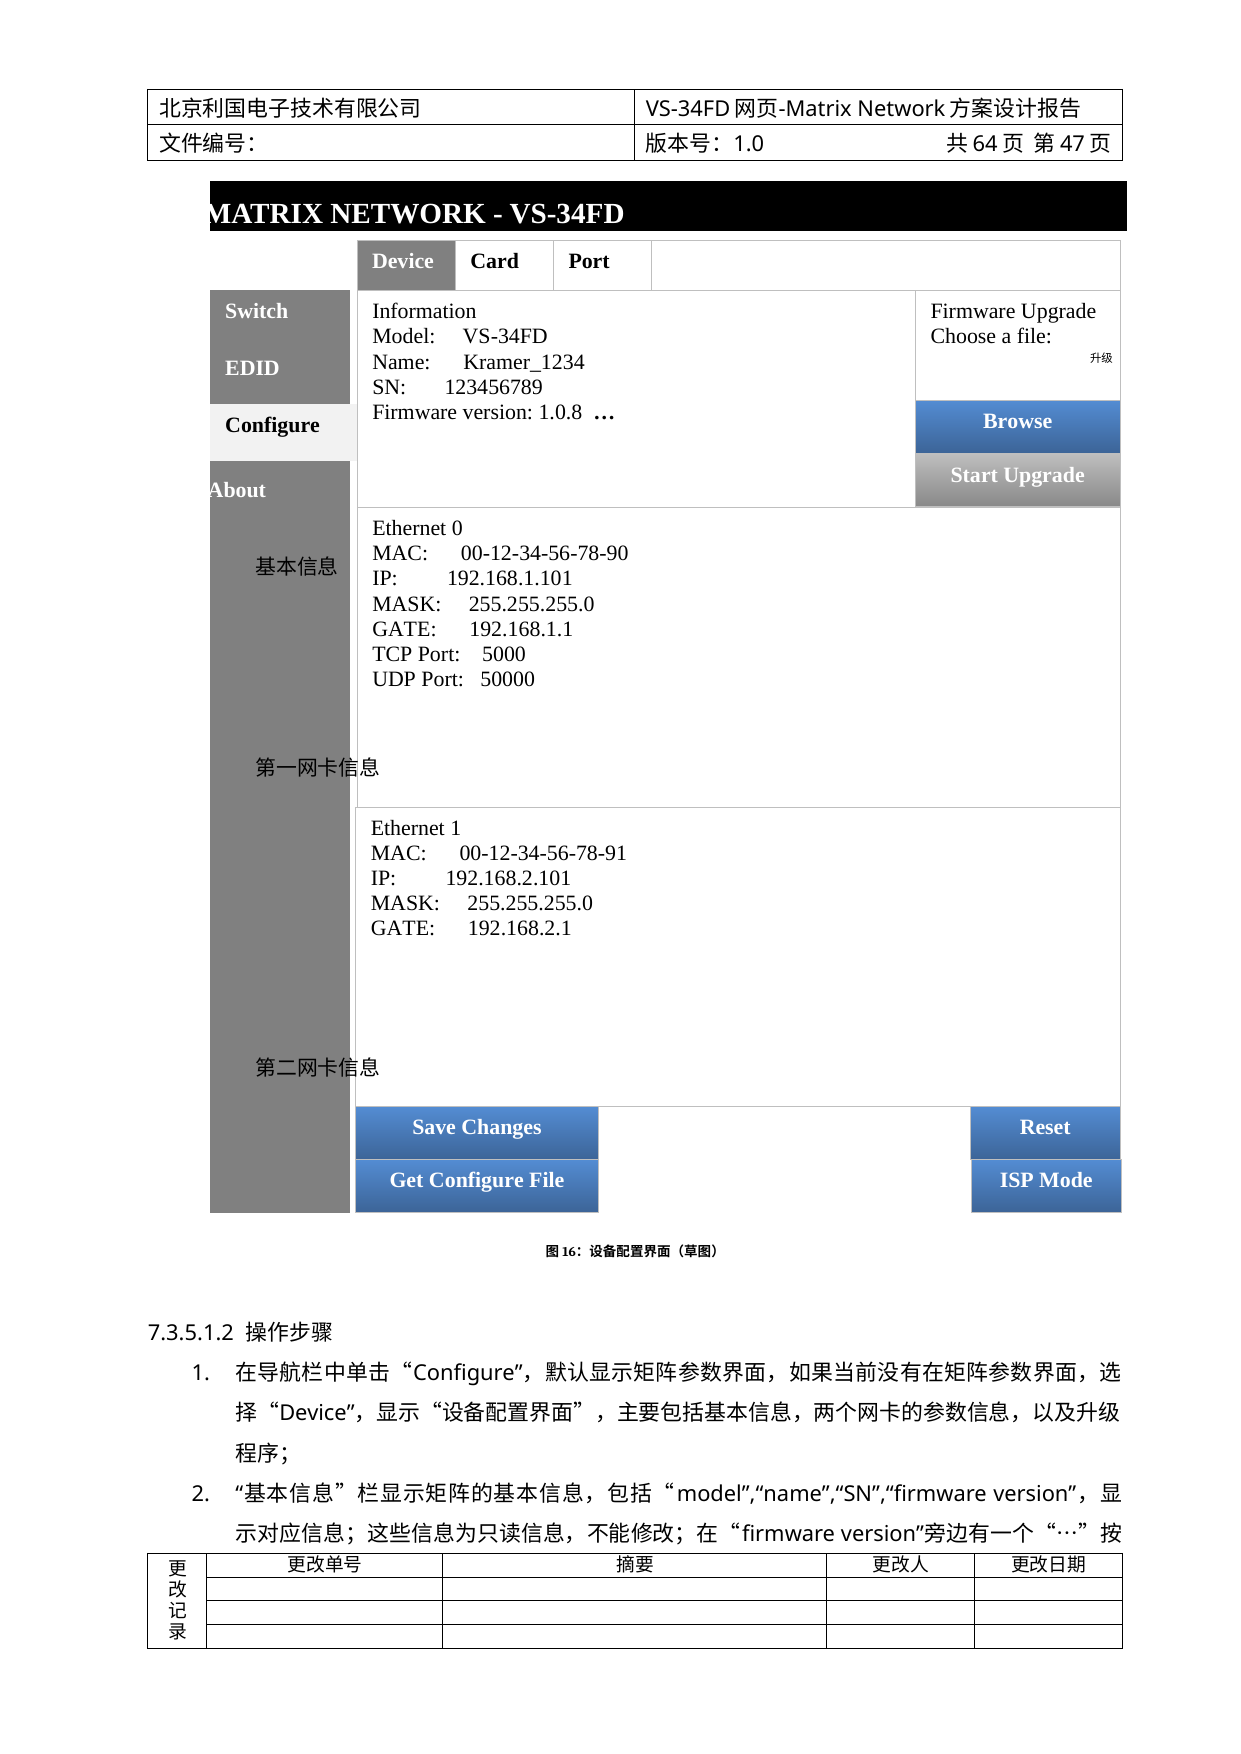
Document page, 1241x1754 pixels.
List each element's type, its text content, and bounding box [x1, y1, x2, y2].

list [191, 1472, 1122, 1552]
list 在导航栏中单击“Configure”，默认显示矩阵参数界面，如果当前没有在矩阵参数界面，选择“Device”，显示“设备配置界面”，主要包括基本信息，两个网卡的参数信息，以及升级程序； [191, 1351, 1122, 1472]
text 图 16：设备配置界面（草图） [148, 1230, 1122, 1270]
subtitle 操作步骤 [148, 1311, 1122, 1351]
